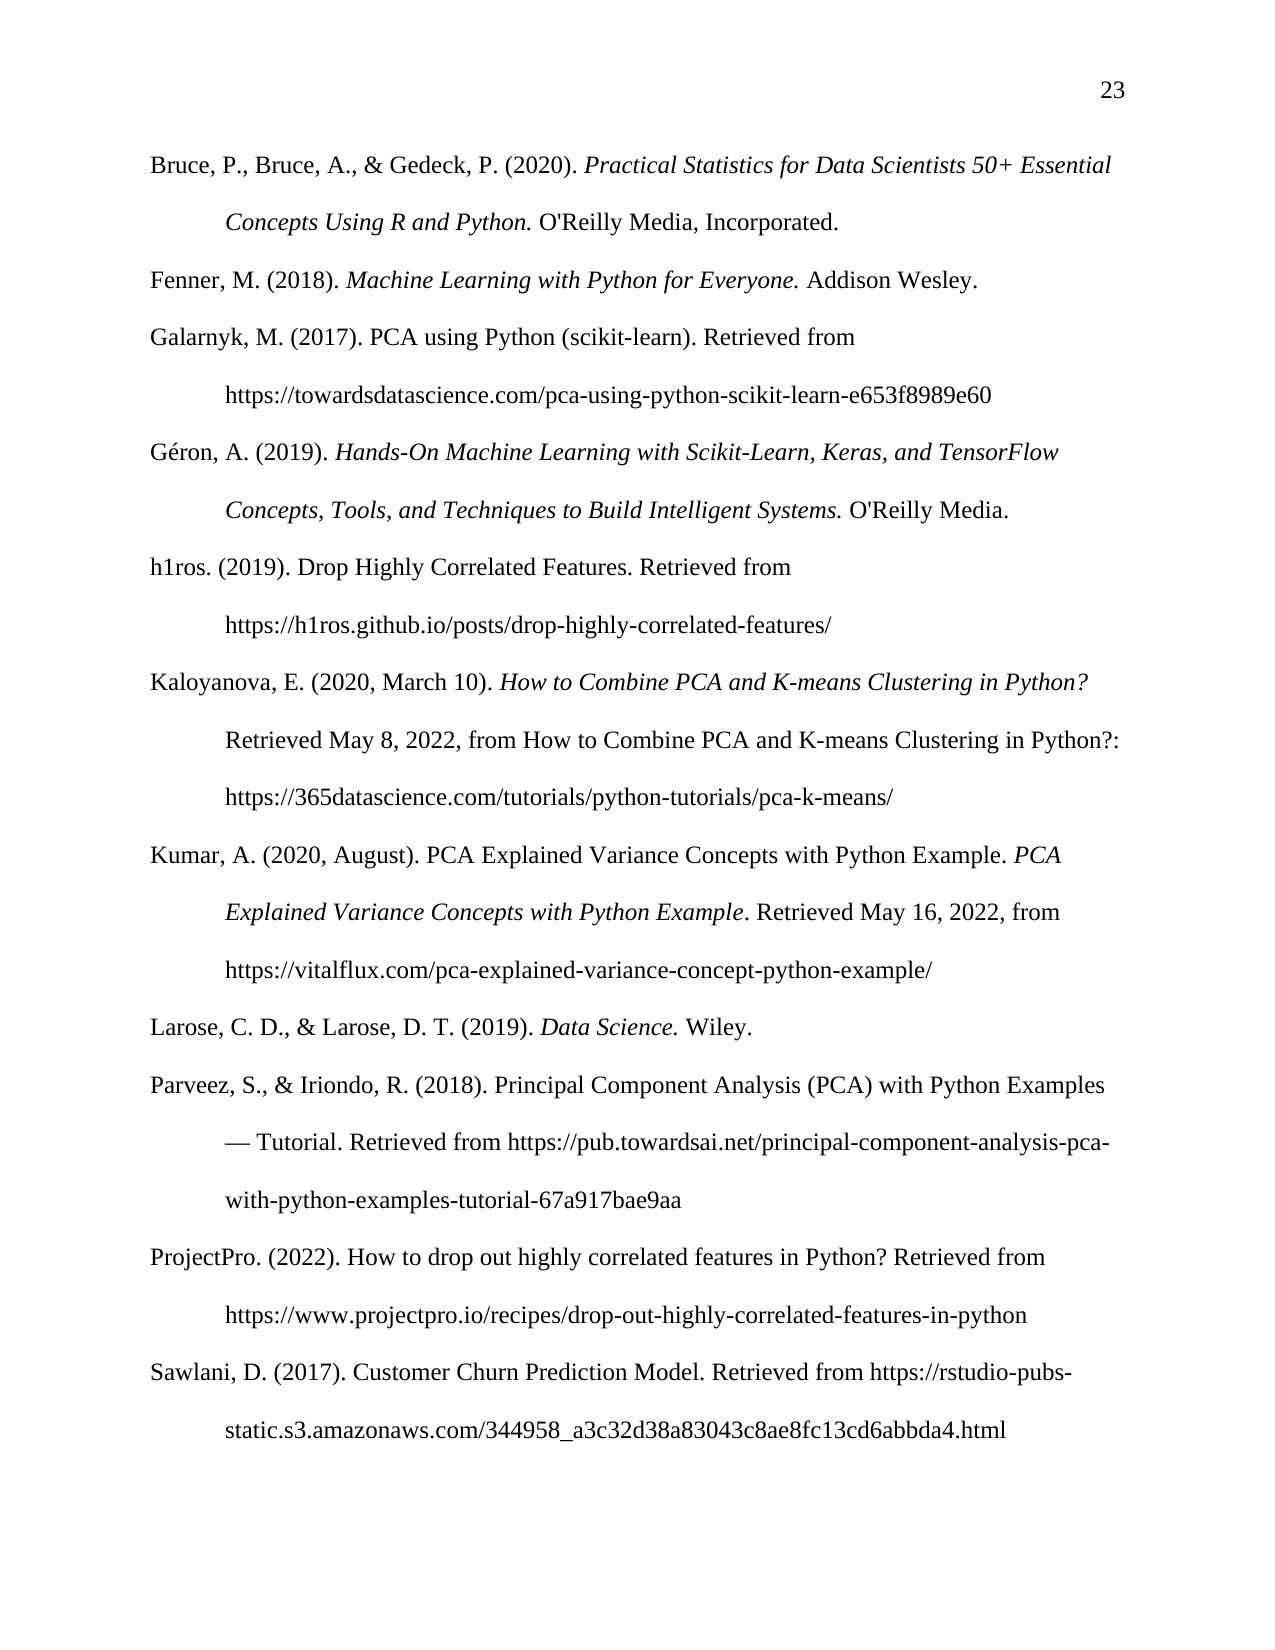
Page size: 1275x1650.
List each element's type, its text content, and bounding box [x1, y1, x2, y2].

text h1ros. (2019). Drop Highly Correlated Features. Retrieved from https://h1ros.github.io/posts/drop-highly-correlated-features/ [150, 552, 1125, 639]
text Parveez, S., & Iriondo, R. (2018). Principal Component Analysis (PCA) with Python Examples — Tutorial. Retrieved from https://pub.towardsai.net/principal-component-analysis-pca-with-python-examples-tutorial-67a917bae9aa [150, 1070, 1125, 1214]
text Larose, C. D., & Larose, D. T. (2019). Data Science. Wiley. [150, 1012, 1125, 1041]
text ProjectPro. (2022). How to drop out highly correlated features in Python? Retrieved from https://www.projectpro.io/recipes/drop-out-highly-correlated-features-in-python [150, 1242, 1125, 1329]
text Kumar, A. (2020, August). PCA Explained Variance Concepts with Python Example. PCA Explained Variance Concepts with Python Example. Retrieved May 16, 2022, from https://vitalflux.com/pca-explained-variance-concept-python-example/ [150, 840, 1125, 984]
text Sawlani, D. (2017). Customer Churn Prediction Model. Retrieved from https://rstudio-pubs-static.s3.amazonaws.com/344958_a3c32d38a83043c8ae8fc13cd6abbda4.html [150, 1357, 1125, 1444]
text Kaloyanova, E. (2020, March 10). How to Combine PCA and K-means Clustering in Python? Retrieved May 8, 2022, from How to Combine PCA and K-means Clustering in Python?: https://365datascience.com/tutorials/python-tutorials/pca-k-means/ [150, 667, 1125, 811]
text Galarnyk, M. (2017). PCA using Python (scikit-learn). Retrieved from https://towardsdatascience.com/pca-using-python-scikit-learn-e653f8989e60 [150, 322, 1125, 409]
text Géron, A. (2019). Hands-On Machine Learning with Scikit-Learn, Keras, and TensorFlow Concepts, Tools, and Techniques to Build Intelligent Systems. O'Reilly Media. [150, 437, 1125, 524]
text Bruce, P., Bruce, A., & Gedeck, P. (2020). Practical Statistics for Data Scientists 50+ Essential Concepts Using R and Python. O'Reilly Media, Incorporated. [150, 150, 1125, 236]
text Fenner, M. (2018). Machine Learning with Python for Everyone. Addison Wesley. [150, 265, 1125, 294]
